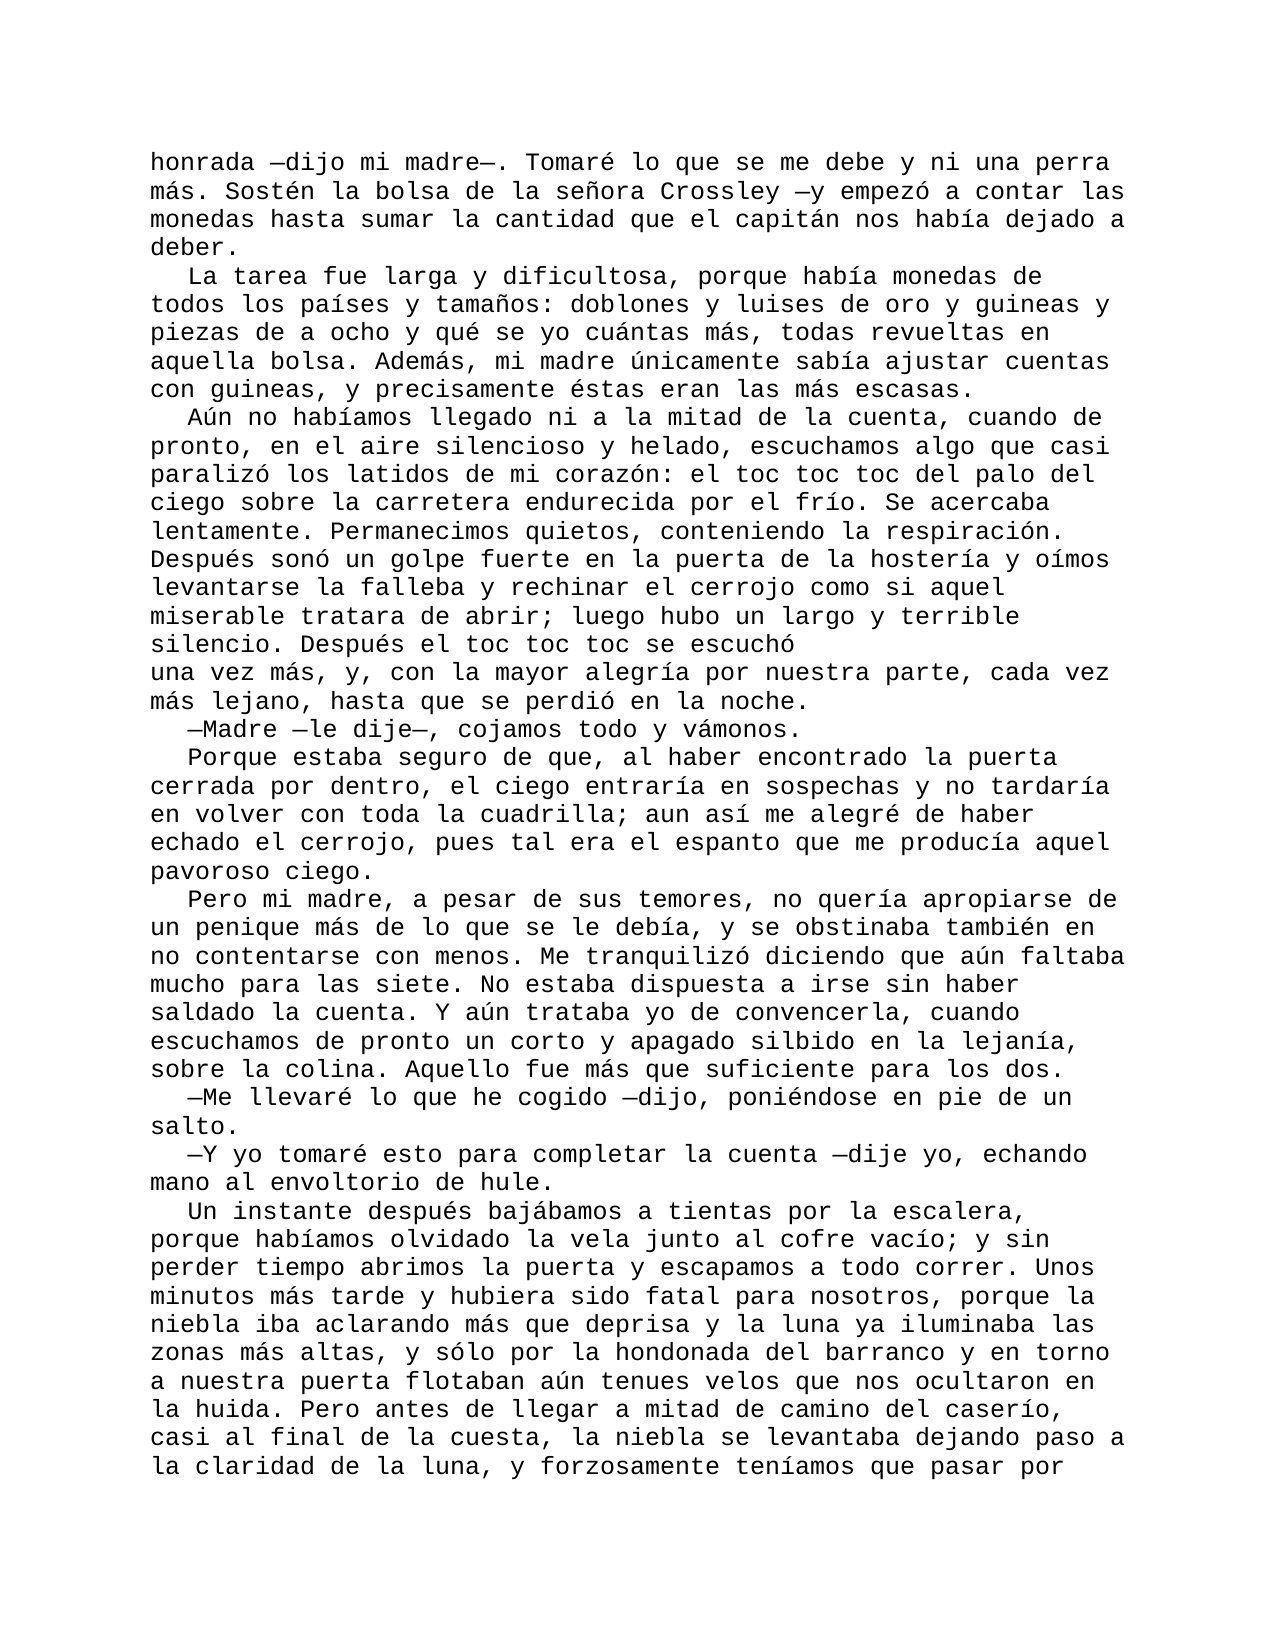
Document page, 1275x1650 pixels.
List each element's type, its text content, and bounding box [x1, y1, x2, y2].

text —Madre —le dije—, cojamos todo y vámonos. [150, 717, 1125, 745]
text Porque estaba seguro de que, al haber encontrado la puerta cerrada por dentro, el ciego entraría en sospechas y no tardaría en volver con toda la cuadrilla; aun así me alegré de haber echado el cerrojo, pues tal era el espanto que me producía aquel pavoroso ciego. [150, 745, 1125, 887]
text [150, 1198, 1125, 1482]
text Aún no habíamos llegado ni a la mitad de la cuenta, cuando de pronto, en el aire silencioso y helado, escuchamos algo que casi paralizó los latidos de mi corazón: el toc toc toc del palo del ciego sobre la carretera endurecida por el frío. Se acercaba lentamente. Permanecimos quietos, conteniendo la respiración. Después sonó un golpe fuerte en la puerta de la hostería y oímos levantarse la falleba y rechinar el cerrojo como si aquel miserable tratara de abrir; luego hubo un largo y terrible silencio. Después el toc toc toc se escuchó [150, 405, 1125, 660]
text —Me llevaré lo que he cogido —dijo, poniéndose en pie de un salto. [150, 1085, 1125, 1142]
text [150, 150, 1125, 263]
text La tarea fue larga y dificultosa, porque había monedas de todos los países y tamaños: doblones y luises de oro y guineas y piezas de a ocho y qué se yo cuántas más, todas revueltas en aquella bolsa. Además, mi madre únicamente sabía ajustar cuentas con guineas, y precisamente éstas eran las más escasas. [150, 263, 1125, 405]
text —Y yo tomaré esto para completar la cuenta —dije yo, echando mano al envoltorio de hule. [150, 1142, 1125, 1198]
text una vez más, y, con la mayor alegría por nuestra parte, cada vez más lejano, hasta que se perdió en la noche. [150, 660, 1125, 717]
text Pero mi madre, a pesar de sus temores, no quería apropiarse de un penique más de lo que se le debía, y se obstinaba también en no contentarse con menos. Me tranquilizó diciendo que aún faltaba mucho para las siete. No estaba dispuesta a irse sin haber saldado la cuenta. Y aún trataba yo de convencerla, cuando escuchamos de pronto un corto y apagado silbido en la lejanía, sobre la colina. Aquello fue más que suficiente para los dos. [150, 887, 1125, 1085]
